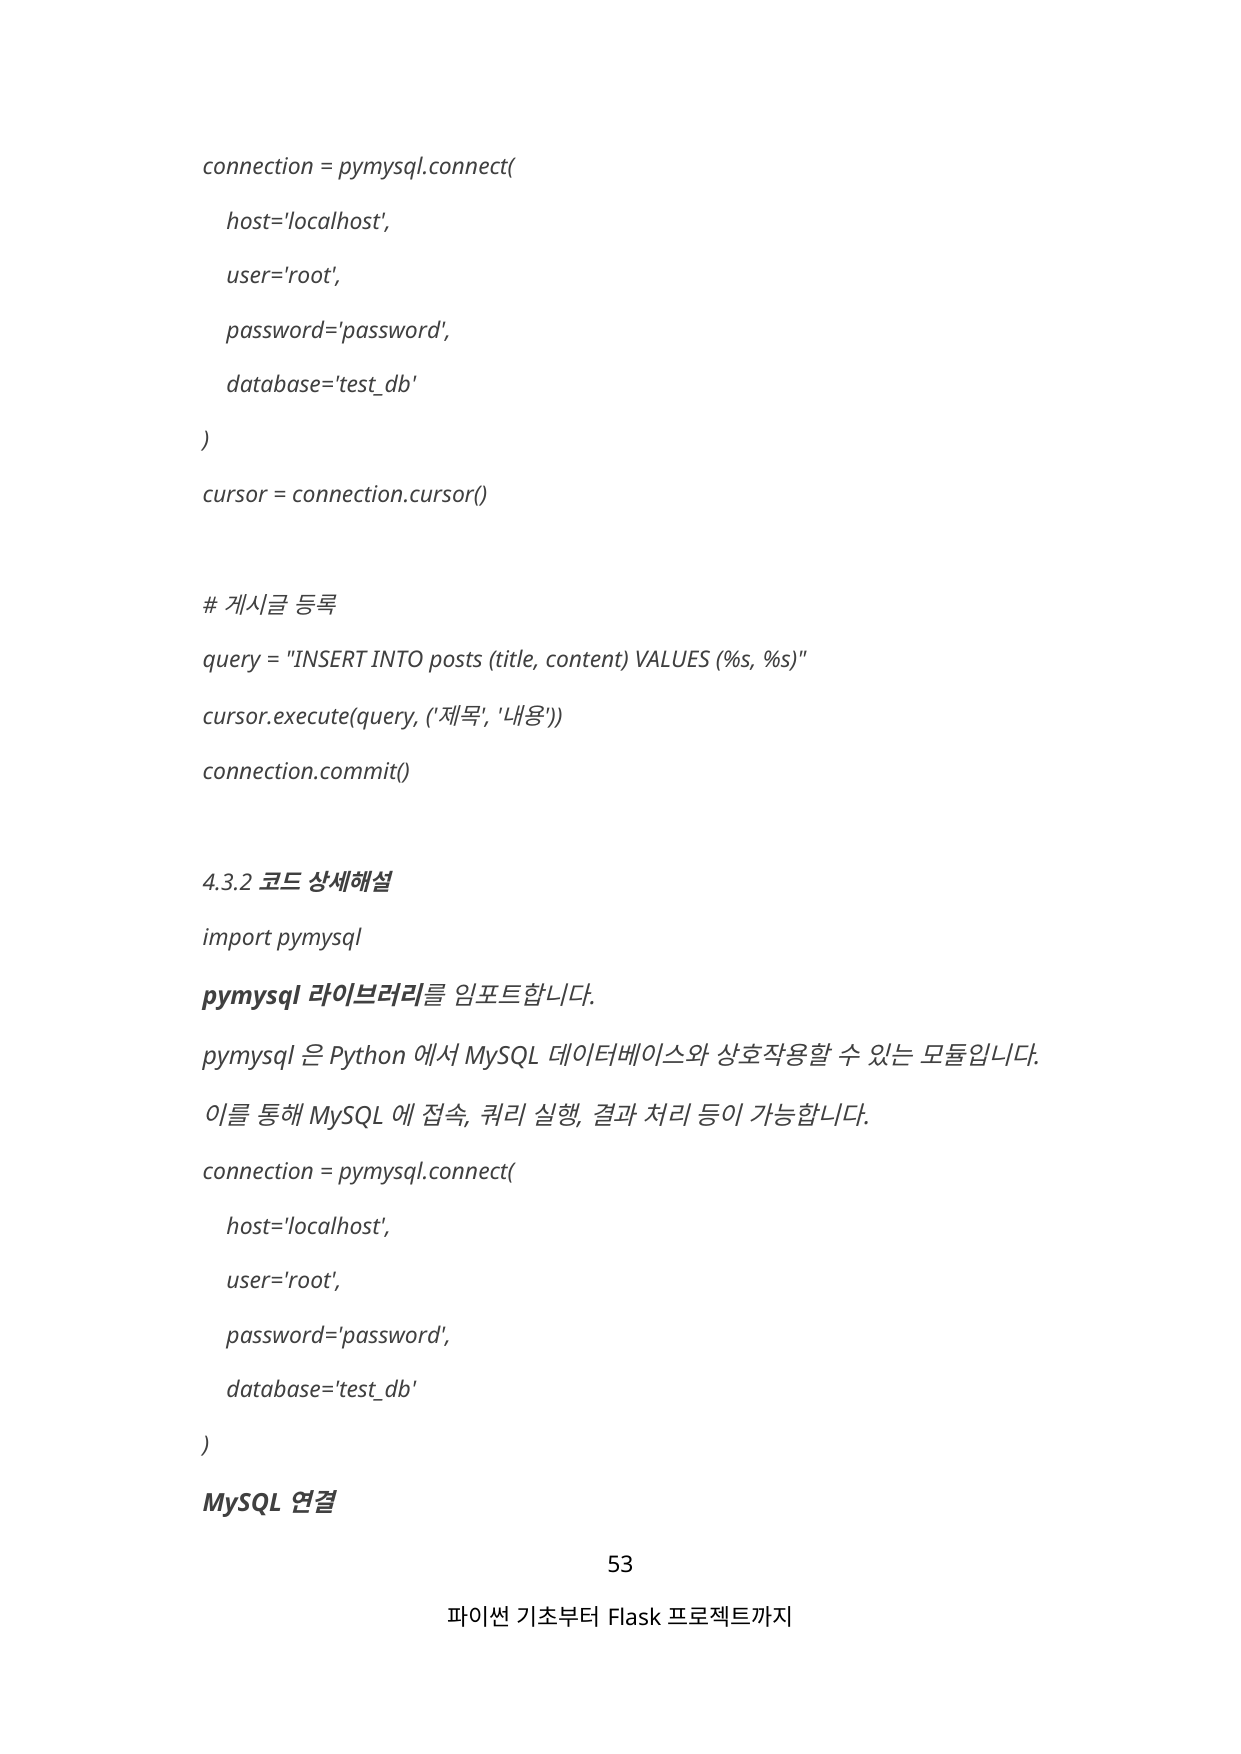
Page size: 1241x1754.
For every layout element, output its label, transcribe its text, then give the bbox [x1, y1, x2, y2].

text database='test_db' [202, 368, 1038, 399]
text query = "INSERT INTO posts (title, content) VALUES (%s, %s)" [202, 643, 1038, 675]
text 4.3.2 코드 상세해설 [202, 864, 1038, 897]
text ) [202, 1428, 1038, 1459]
text # 게시글 등록 [202, 587, 1038, 620]
text password='password', [202, 314, 1038, 345]
text connection.commit() [202, 755, 1038, 786]
text host='localhost', [202, 1209, 1038, 1241]
text password='password', [202, 1319, 1038, 1350]
text connection = pymysql.connect( [202, 1155, 1038, 1186]
text host='localhost', [202, 204, 1038, 236]
text ) [202, 423, 1038, 454]
text import pymysql [202, 921, 1038, 952]
text cursor.execute(query, ('제목', '내용')) [202, 698, 1038, 731]
text 이를 통해 MySQL에 접속, 쿼리 실행, 결과 처리 등이 가능합니다. [202, 1095, 1038, 1131]
text user='root', [202, 259, 1038, 290]
text connection = pymysql.connect( [202, 150, 1038, 181]
text pymysql은 Python에서 MySQL 데이터베이스와 상호작용할 수 있는 모듈입니다. [202, 1035, 1038, 1071]
text pymysql 라이브러리를 임포트합니다. [202, 975, 1038, 1012]
text MySQL 연결 [202, 1482, 1038, 1519]
text database='test_db' [202, 1373, 1038, 1404]
text cursor = connection.cursor() [202, 477, 1038, 509]
text user='root', [202, 1264, 1038, 1295]
